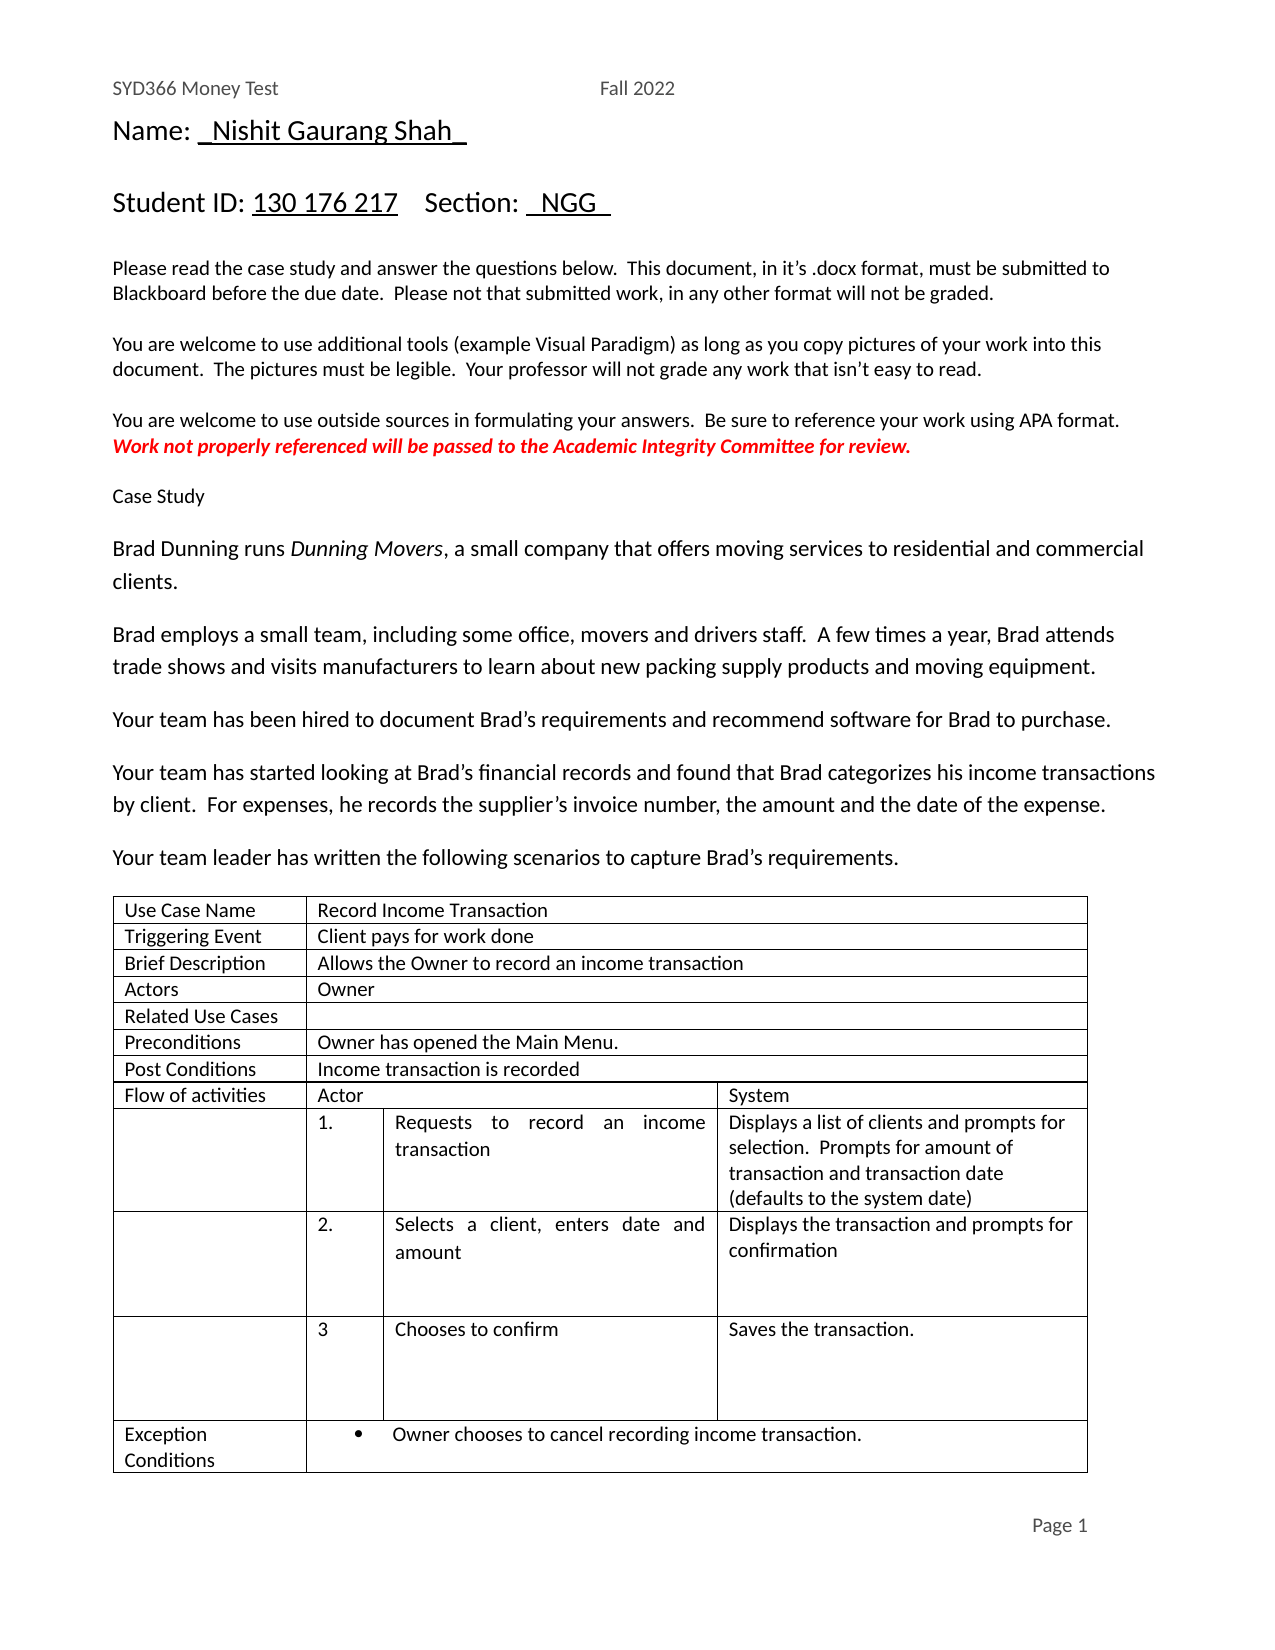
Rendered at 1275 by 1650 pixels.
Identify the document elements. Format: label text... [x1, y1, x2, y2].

table_cell Actors [114, 977, 306, 1002]
text You are welcome to use outside sources in formulating your answers. Be sure to reference your work using APA format. Work not properly referenced will be passed to the Academic Integrity Committee for review. [112, 407, 1162, 458]
table_cell Saves the transaction. [718, 1317, 1087, 1420]
table_cell Displays the transaction and prompts for confirmation [718, 1212, 1087, 1316]
table_cell 1. [307, 1109, 383, 1211]
text Case Study [112, 484, 1162, 509]
table_cell Related Use Cases [114, 1003, 306, 1028]
table_cell Post Conditions [114, 1056, 306, 1081]
text You are welcome to use additional tools (example Visual Paradigm) as long as you copy pictures of your work into this document. The pictures must be legible. Your professor will not grade any work that isn’t easy to read. [112, 331, 1162, 382]
text Brad employs a small team, including some office, movers and drivers staff. A few times a year, Brad attends trade shows and visits manufacturers to learn about new packing supply products and moving equipment. [112, 620, 1162, 680]
table_cell Requests to record an income transaction [384, 1109, 717, 1211]
table_cell 2. [307, 1212, 383, 1316]
table_cell [114, 1109, 306, 1211]
table_cell Displays a list of clients and prompts for selection. Prompts for amount of transaction and transaction date (defaults to the system date) [718, 1109, 1087, 1211]
table_cell Allows the Owner to record an income transaction [307, 950, 1087, 976]
table_cell Owner has opened the Main Menu. [307, 1030, 1087, 1055]
table_cell Client pays for work done [307, 924, 1087, 949]
table_cell [114, 1212, 306, 1316]
table_cell Triggering Event [114, 924, 306, 949]
table_cell Owner chooses to cancel recording income transaction. [307, 1421, 1087, 1472]
table_cell Owner [307, 977, 1087, 1002]
table_cell Actor [307, 1083, 717, 1108]
text Your team has started looking at Brad’s financial records and found that Brad categorizes his income transactions by client. For expenses, he records the supplier’s invoice number, the amount and the date of the expense. [112, 758, 1162, 818]
table_header Record Income Transaction [307, 897, 1087, 923]
table_cell 3 [307, 1317, 383, 1420]
text Your team leader has written the following scenarios to capture Brad’s requirements. [112, 843, 1162, 871]
table_cell [307, 1003, 1087, 1028]
table_cell System [718, 1083, 1087, 1108]
table_cell [114, 1317, 306, 1420]
text Name: _Nishit Gaurang Shah_ [112, 112, 1162, 148]
table_cell Exception Conditions [114, 1421, 306, 1472]
table_cell Chooses to confirm [384, 1317, 717, 1420]
text Brad Dunning runs Dunning Movers, a small company that offers moving services to residential and commercial clients. [112, 534, 1162, 595]
table_header Use Case Name [114, 897, 306, 923]
text Your team has been hired to document Brad’s requirements and recommend software for Brad to purchase. [112, 705, 1162, 733]
table_cell Preconditions [114, 1030, 306, 1055]
text Please read the case study and answer the questions below. This document, in it’s .docx format, must be submitted to Blackboard before the due date. Please not that submitted work, in any other format will not be graded. [112, 255, 1162, 306]
table_cell Flow of activities [114, 1083, 306, 1108]
table_cell Income transaction is recorded [307, 1056, 1087, 1081]
text Student ID: 130 176 217 Section: _NGG_ [112, 184, 1162, 219]
table_cell Brief Description [114, 950, 306, 976]
table_cell Selects a client, enters date and amount [384, 1212, 717, 1316]
